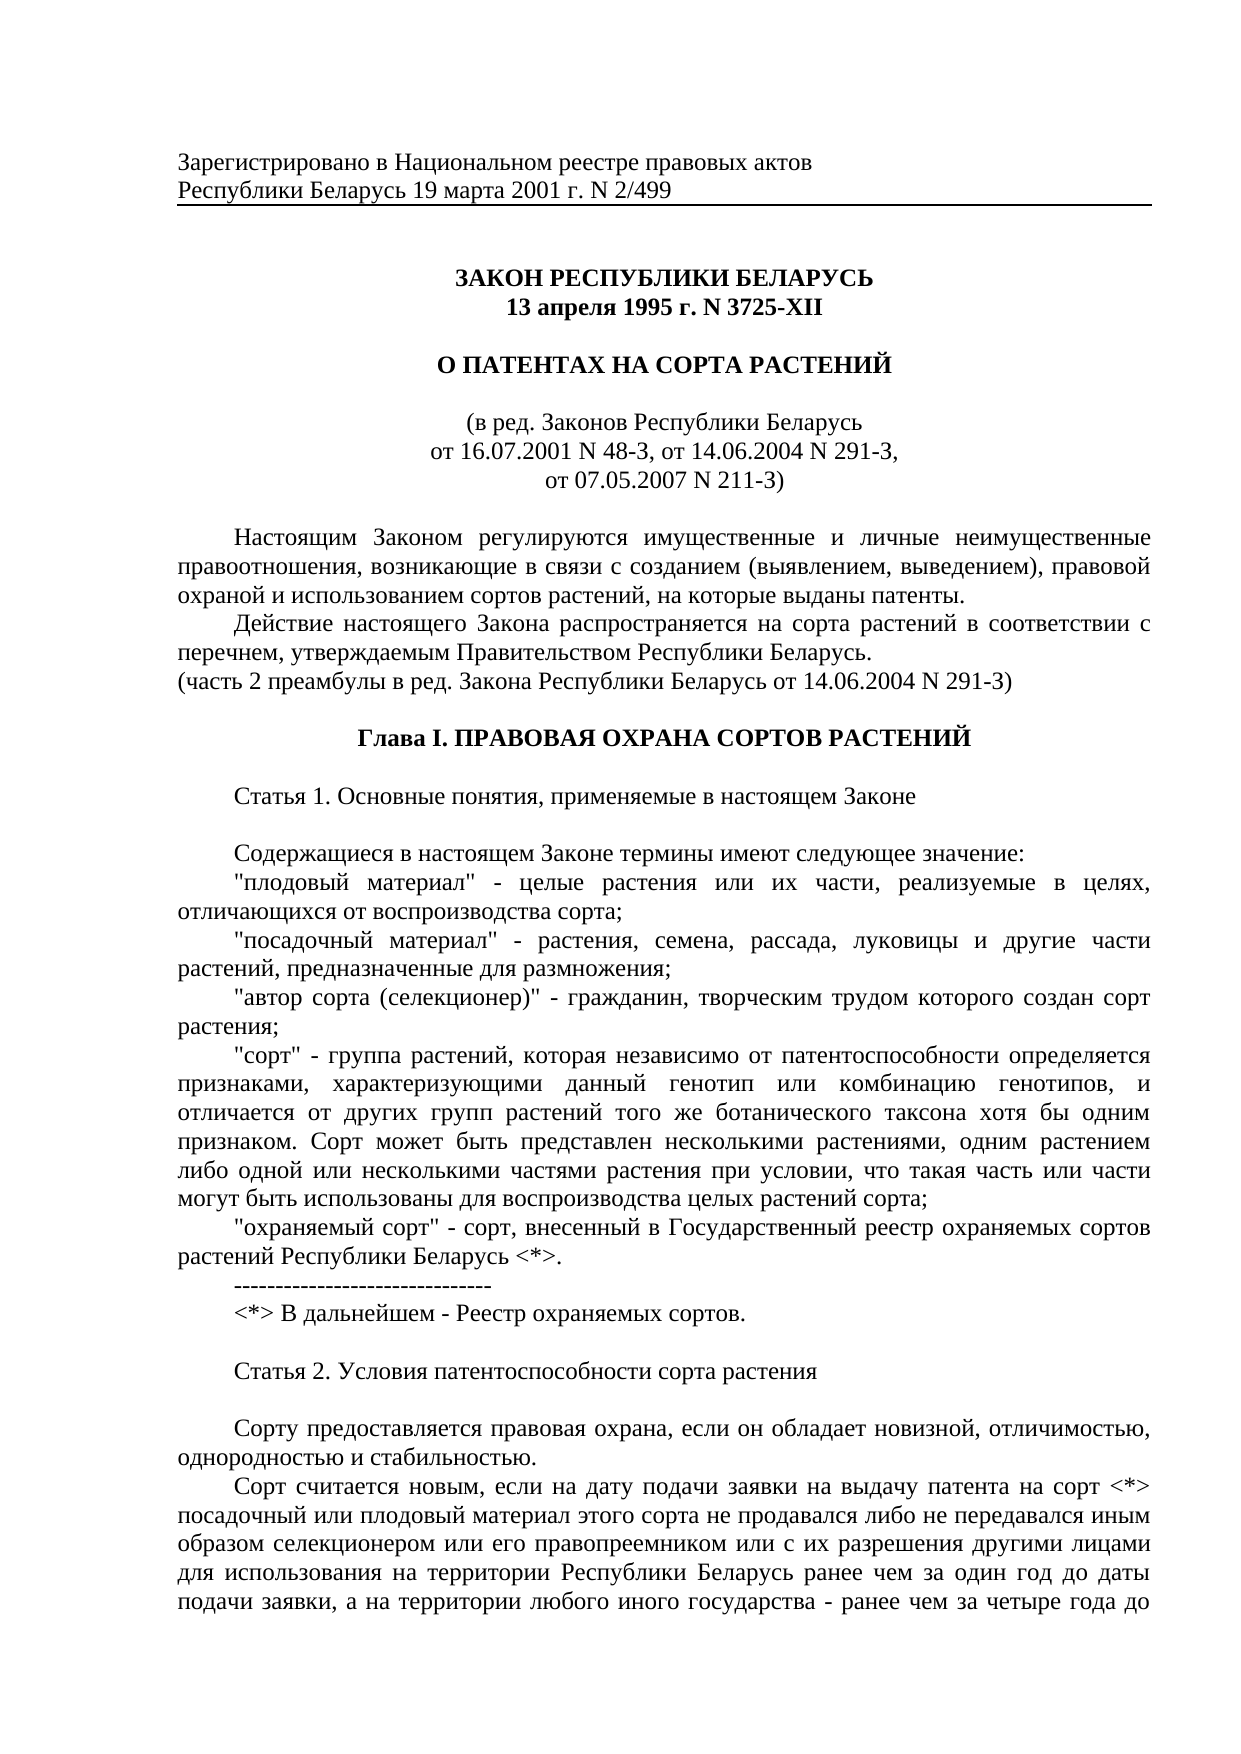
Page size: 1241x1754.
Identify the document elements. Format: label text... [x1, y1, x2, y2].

title ЗАКОН РЕСПУБЛИКИ БЕЛАРУСЬ [177, 263, 1152, 292]
text Статья 1. Основные понятия, применяемые в настоящем Законе [177, 781, 1152, 810]
title О ПАТЕНТАХ НА СОРТА РАСТЕНИЙ [177, 350, 1152, 378]
text Сорту предоставляется правовая охрана, если он обладает новизной, отличимостью, однородностью и стабильностью. [177, 1413, 1152, 1471]
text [177, 1471, 1152, 1615]
text <*> В дальнейшем - Реестр охраняемых сортов. [177, 1298, 1152, 1327]
text от 07.05.2007 N 211-З) [177, 465, 1152, 493]
text (часть 2 преамбулы в ред. Закона Республики Беларусь от 14.06.2004 N 291-З) [177, 666, 1152, 695]
text Зарегистрировано в Национальном реестре правовых актов [177, 147, 1152, 176]
text Настоящим Законом регулируются имущественные и личные неимущественные правоотношения, возникающие в связи с созданием (выявлением, выведением), правовой охраной и использованием сортов растений, на которые выданы патенты. [177, 522, 1152, 608]
text (в ред. Законов Республики Беларусь [177, 407, 1152, 436]
text "посадочный материал" - растения, семена, рассада, луковицы и другие части растений, предназначенные для размножения; [177, 925, 1152, 982]
title Глава I. ПРАВОВАЯ ОХРАНА СОРТОВ РАСТЕНИЙ [177, 723, 1152, 752]
text "сорт" - группа растений, которая независимо от патентоспособности определяется признаками, характеризующими данный генотип или комбинацию генотипов, и отличается от других групп растений того же ботанического таксона хотя бы одним признаком. Сорт может быть представлен несколькими растениями, одним растением либо одной или несколькими частями растения при условии, что такая часть или части могут быть использованы для воспроизводства целых растений сорта; [177, 1040, 1152, 1212]
text Статья 2. Условия патентоспособности сорта растения [177, 1356, 1152, 1385]
text Содержащиеся в настоящем Законе термины имеют следующее значение: [177, 838, 1152, 867]
title 13 апреля 1995 г. N 3725-XII [177, 292, 1152, 321]
text "автор сорта (селекционер)" - гражданин, творческим трудом которого создан сорт растения; [177, 982, 1152, 1040]
text Республики Беларусь 19 марта 2001 г. N 2/499 [177, 176, 1152, 204]
text "охраняемый сорт" - сорт, внесенный в Государственный реестр охраняемых сортов растений Республики Беларусь <*>. [177, 1212, 1152, 1270]
text ------------------------------- [177, 1270, 1152, 1298]
text "плодовый материал" - целые растения или их части, реализуемые в целях, отличающихся от воспроизводства сорта; [177, 867, 1152, 925]
text Действие настоящего Закона распространяется на сорта растений в соответствии с перечнем, утверждаемым Правительством Республики Беларусь. [177, 608, 1152, 666]
text от 16.07.2001 N 48-З, от 14.06.2004 N 291-З, [177, 436, 1152, 465]
